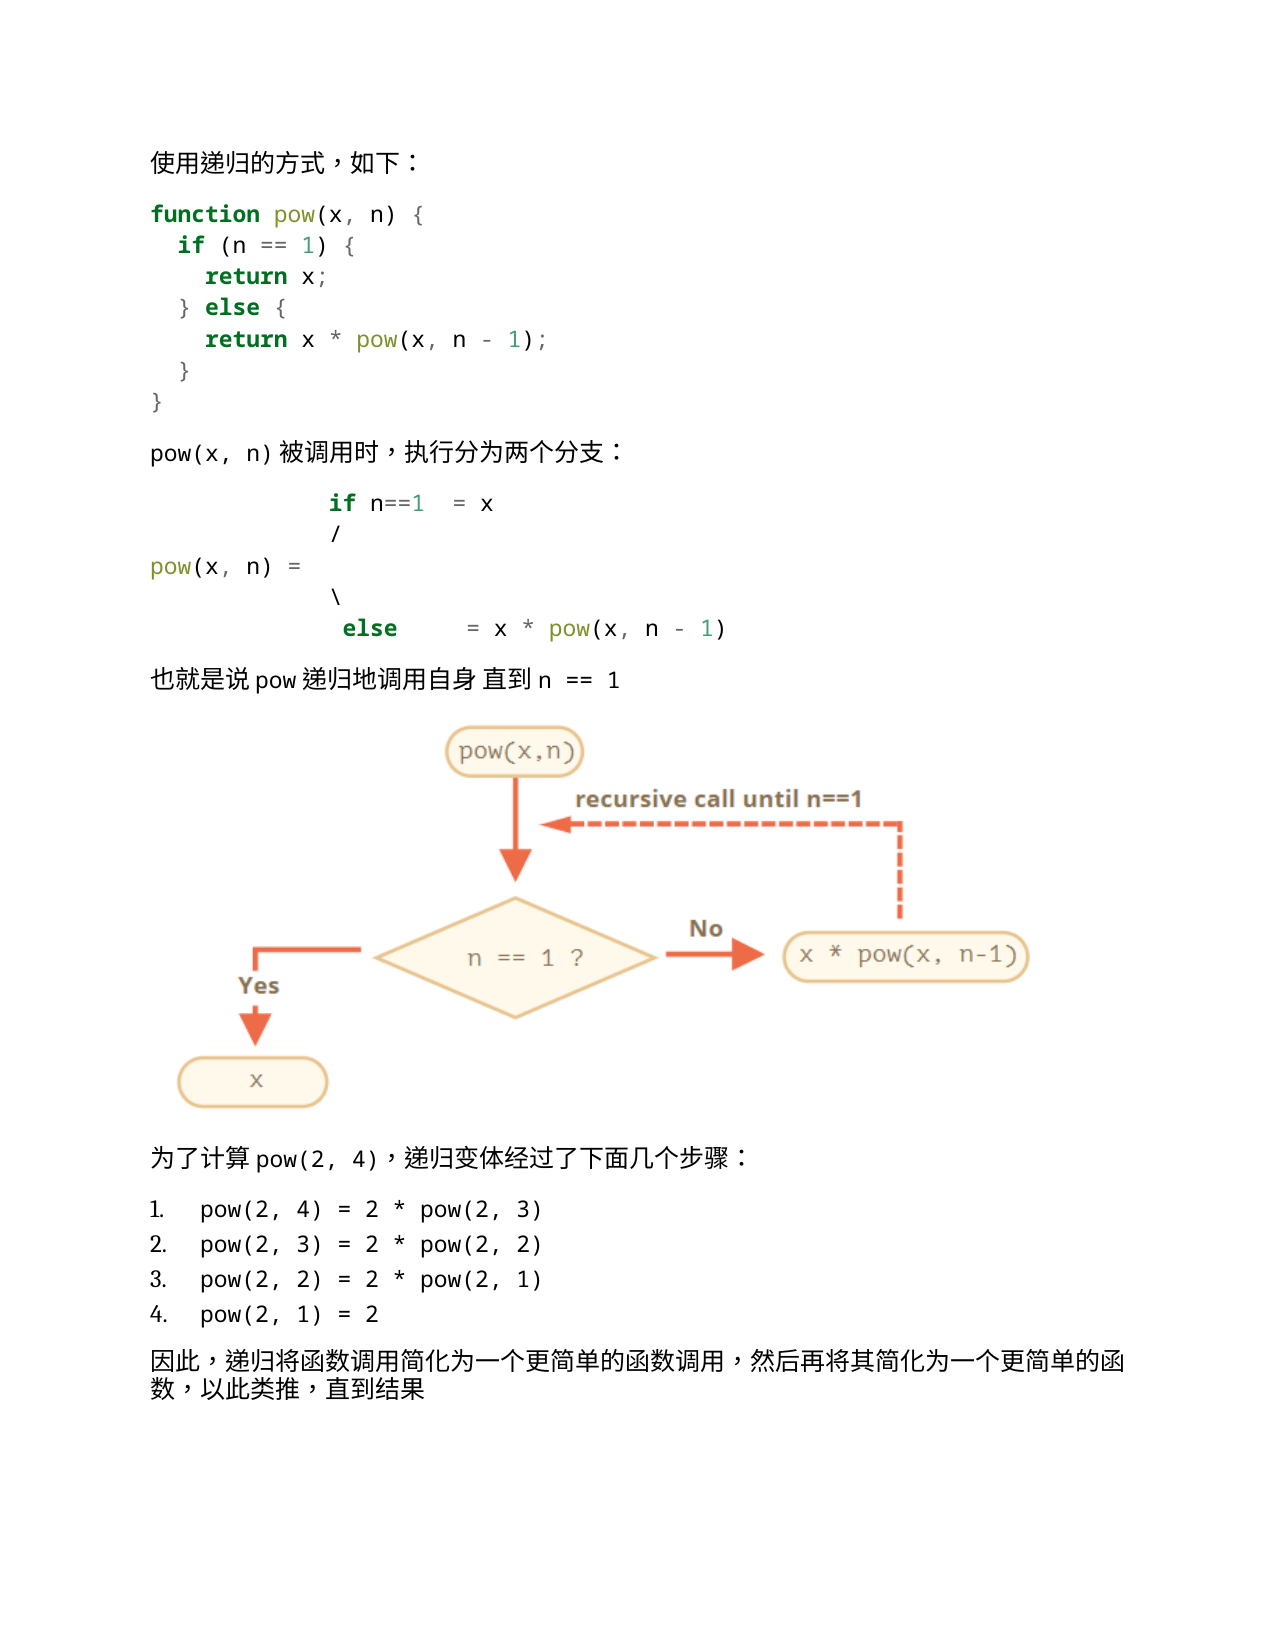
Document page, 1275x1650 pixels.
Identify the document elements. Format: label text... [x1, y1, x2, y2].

text 因此，递归将函数调用简化为一个更简单的函数调用，然后再将其简化为一个更简单的函数，以此类推，直到结果 [150, 1348, 1125, 1405]
list pow(2, 2) = 2 * pow(2, 1) [150, 1263, 1125, 1294]
list pow(2, 1) = 2 [150, 1298, 1125, 1329]
list pow(2, 4) = 2 * pow(2, 3) [150, 1193, 1125, 1224]
list pow(2, 3) = 2 * pow(2, 2) [150, 1228, 1125, 1259]
text function pow(x, n) { if (n == 1) { return x; } else { return x * pow(x, n - 1); } } [150, 197, 1125, 416]
text 为了计算 pow(2, 4)，递归变体经过了下面几个步骤： [150, 1143, 1125, 1174]
text if n==1 = x / pow(x, n) = \ else = x * pow(x, n - 1) [150, 487, 1125, 643]
text 也就是说pow 递归地调用自身 直到 n == 1 [150, 664, 1125, 695]
text 使用递归的方式，如下： [150, 150, 1125, 179]
picture [168, 714, 1044, 1122]
text pow(x, n) 被调用时，执行分为两个分支： [150, 437, 1125, 468]
